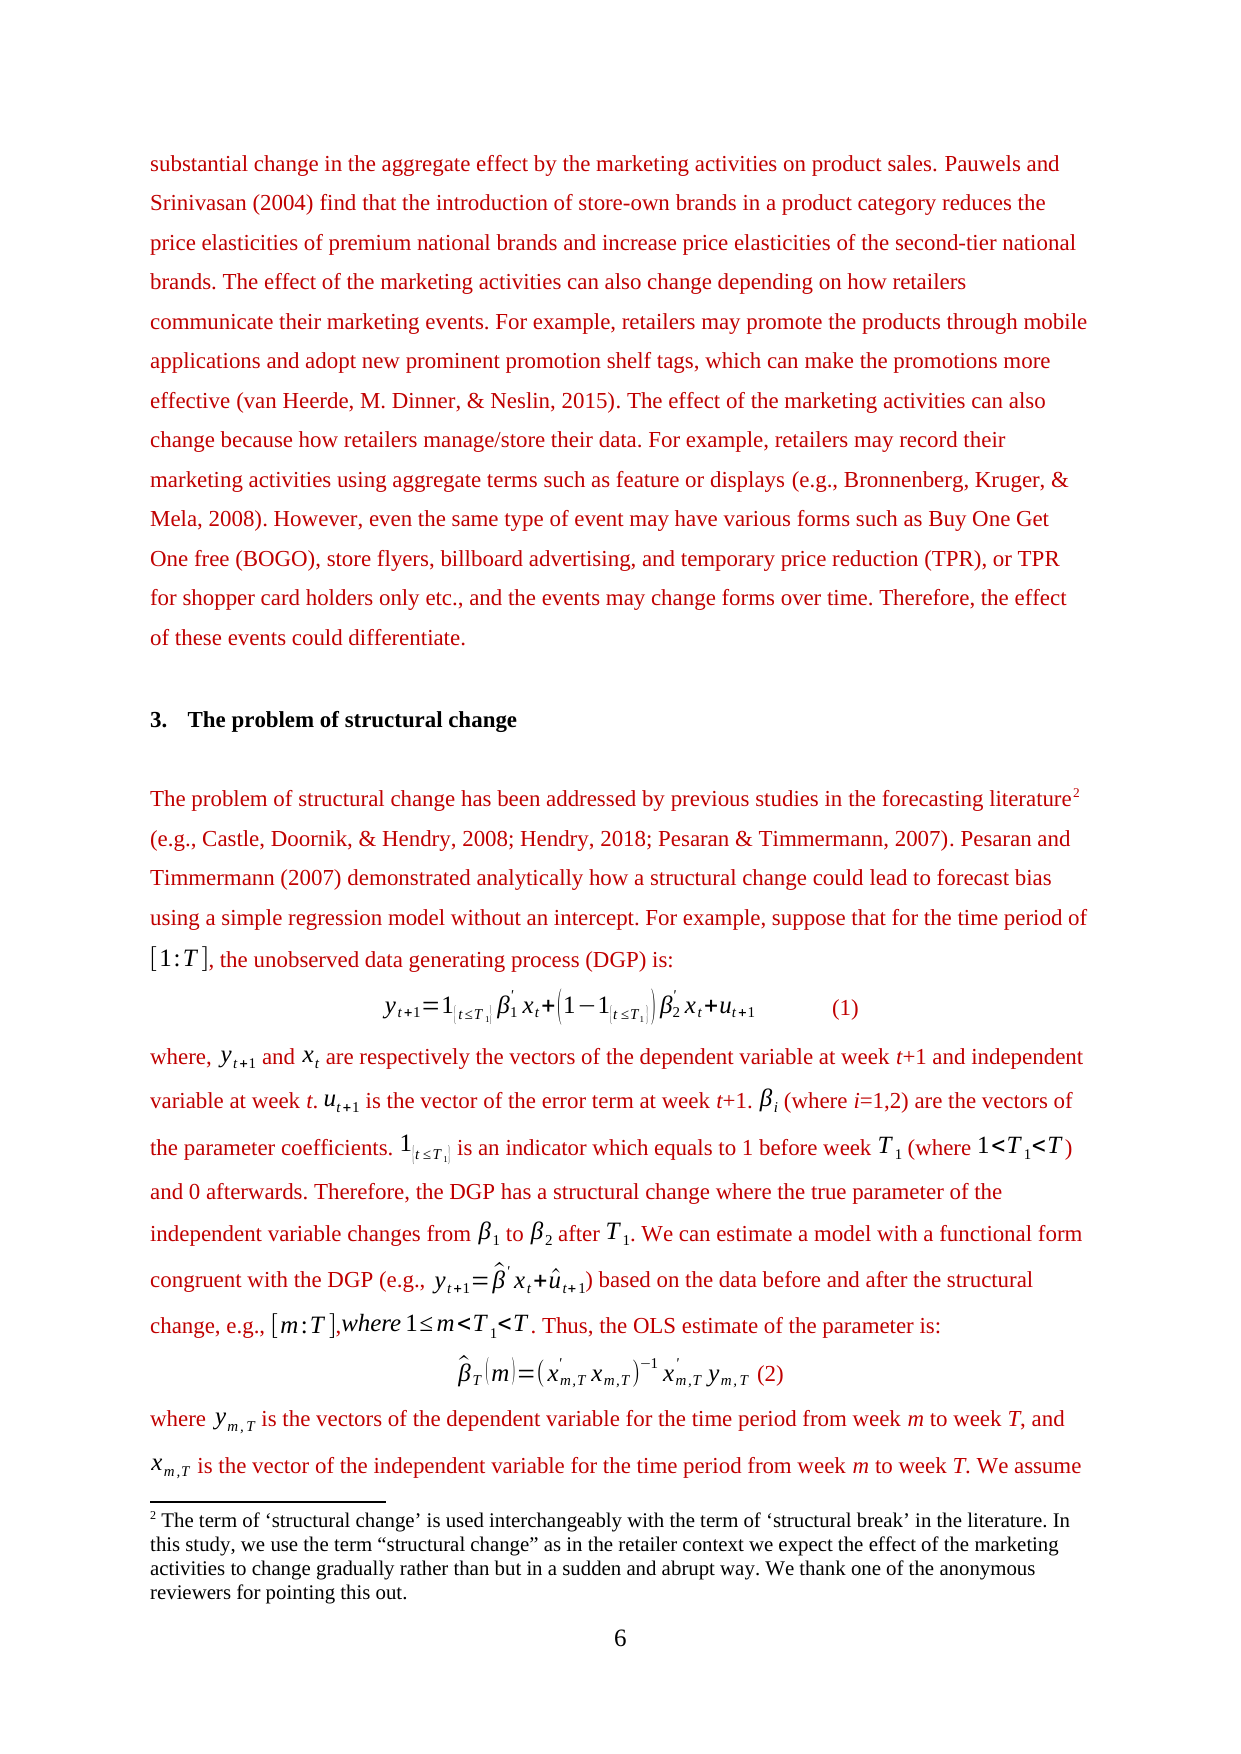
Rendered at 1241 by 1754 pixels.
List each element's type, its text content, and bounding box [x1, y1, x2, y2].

text The problem of structural change has been addressed by previous studies in the forecasting literature (e.g., Castle, Doornik, & Hendry, 2008; Hendry, 2018; Pesaran & Timmermann, 2007). Pesaran and Timmermann (2007) demonstrated analytically how a structural change could lead to forecast bias using a simple regression model without an intercept. For example, suppose that for the time period of , the unobserved data generating process (DGP) is: [150, 785, 1090, 973]
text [150, 1403, 1090, 1480]
subtitle The problem of structural change [150, 706, 1090, 733]
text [150, 150, 1090, 650]
text where, and are respectively the vectors of the dependent variable at week t+1 and independent variable at week t. is the vector of the error term at week t+1. (where i=1,2) are the vectors of the parameter coefficients. is an indicator which equals to 1 before week (where ) and 0 afterwards. Therefore, the DGP has a structural change where the true parameter of the independent variable changes from to after . We can estimate a model with a functional form congruent with the DGP (e.g., ) based on the data before and after the structural change, e.g., ,. Thus, the OLS estimate of the parameter is: [150, 1040, 1090, 1341]
text (2) [150, 1354, 1090, 1390]
text (1) [150, 986, 1090, 1027]
